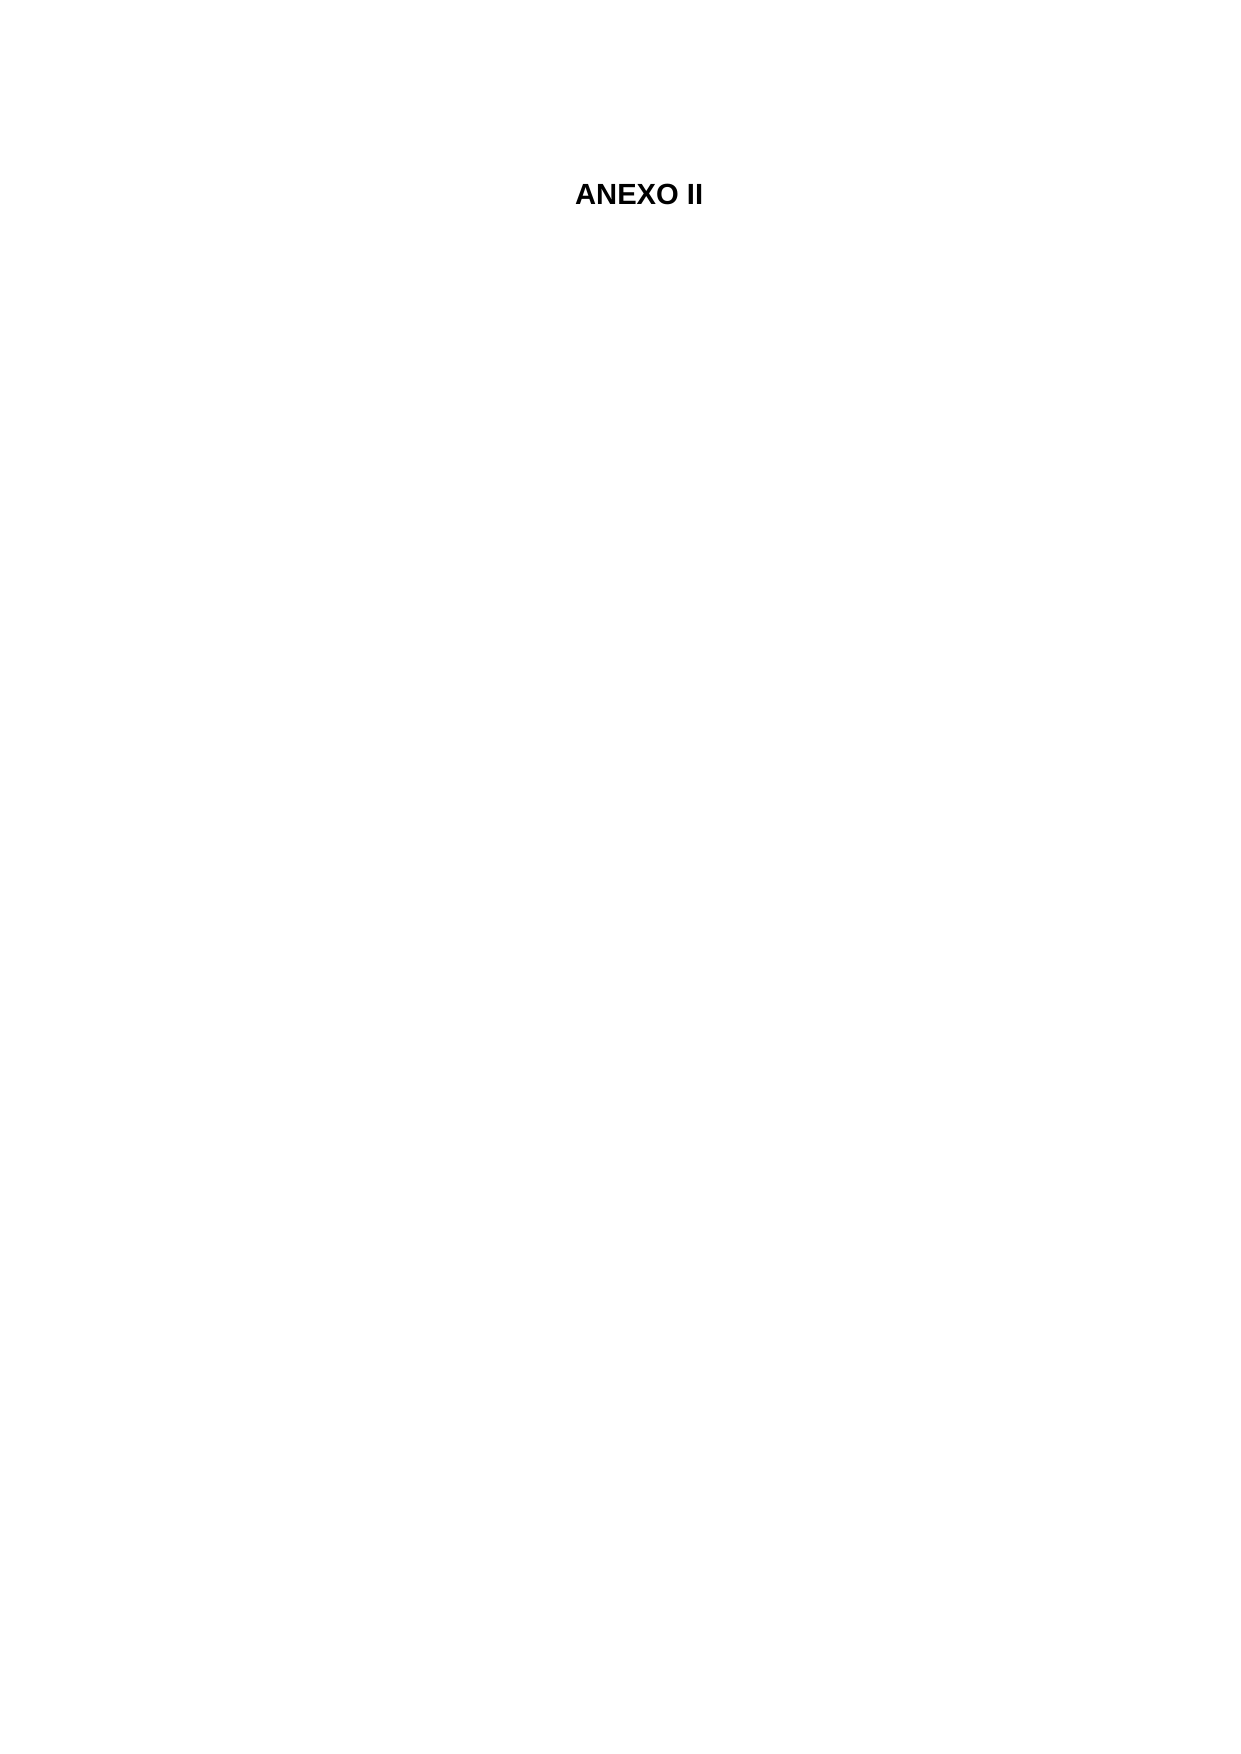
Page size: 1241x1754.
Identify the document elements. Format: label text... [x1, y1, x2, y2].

text ANEXO II [177, 177, 1092, 211]
